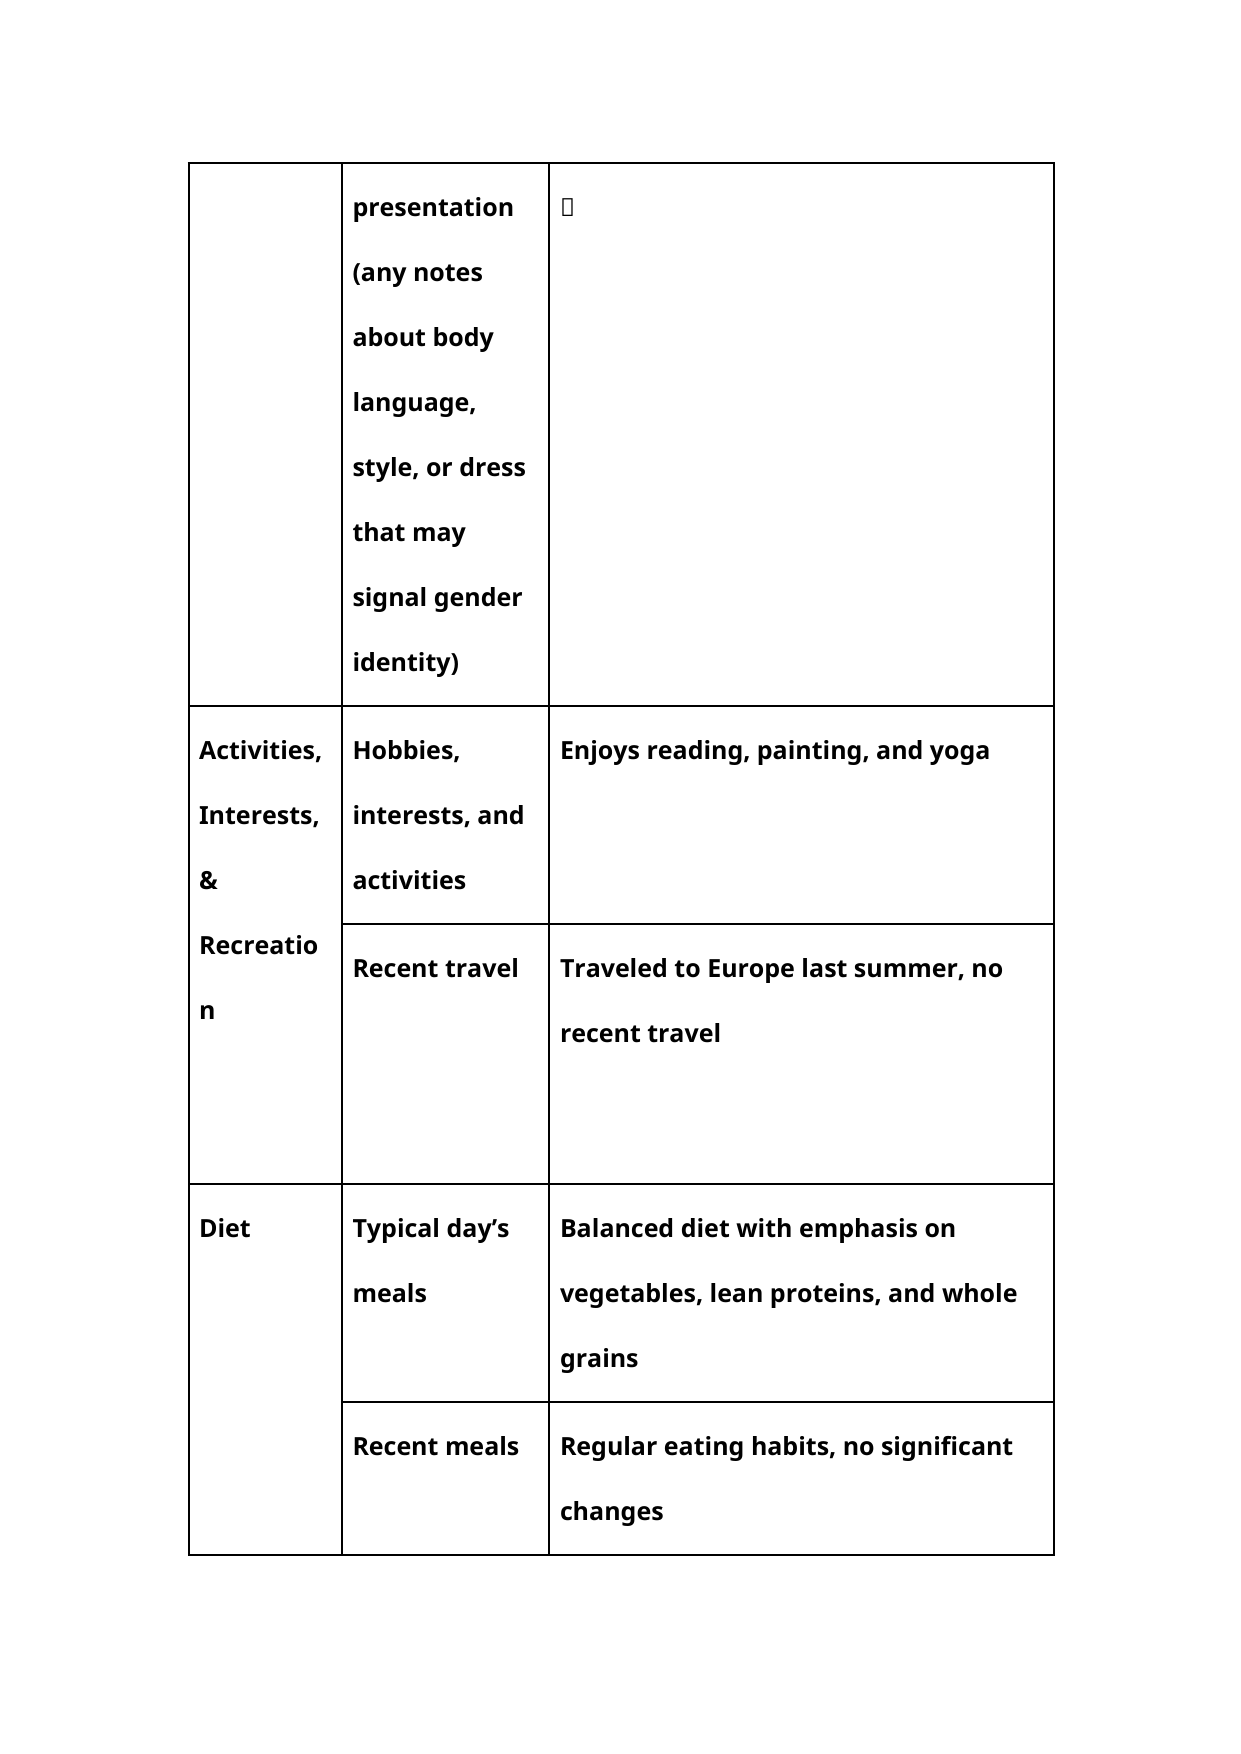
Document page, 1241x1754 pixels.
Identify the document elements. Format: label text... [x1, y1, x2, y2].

table_cell Diet [190, 1185, 341, 1554]
table_cell Traveled to Europe last summer, no recent travel [550, 925, 1053, 1183]
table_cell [550, 164, 1053, 705]
table_cell Balanced diet with emphasis on vegetables, lean proteins, and whole grains [550, 1185, 1053, 1401]
table_cell Hobbies, interests, and activities [343, 707, 548, 923]
table_cell Enjoys reading, painting, and yoga [550, 707, 1053, 923]
table_cell Recent travel [343, 925, 548, 1183]
table_cell Activities, Interests, & Recreation [190, 707, 341, 1183]
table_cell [343, 164, 548, 705]
table_cell Typical day’s meals [343, 1185, 548, 1401]
table_cell Recent meals [343, 1403, 548, 1554]
table_cell Regular eating habits, no significant changes [550, 1403, 1053, 1554]
